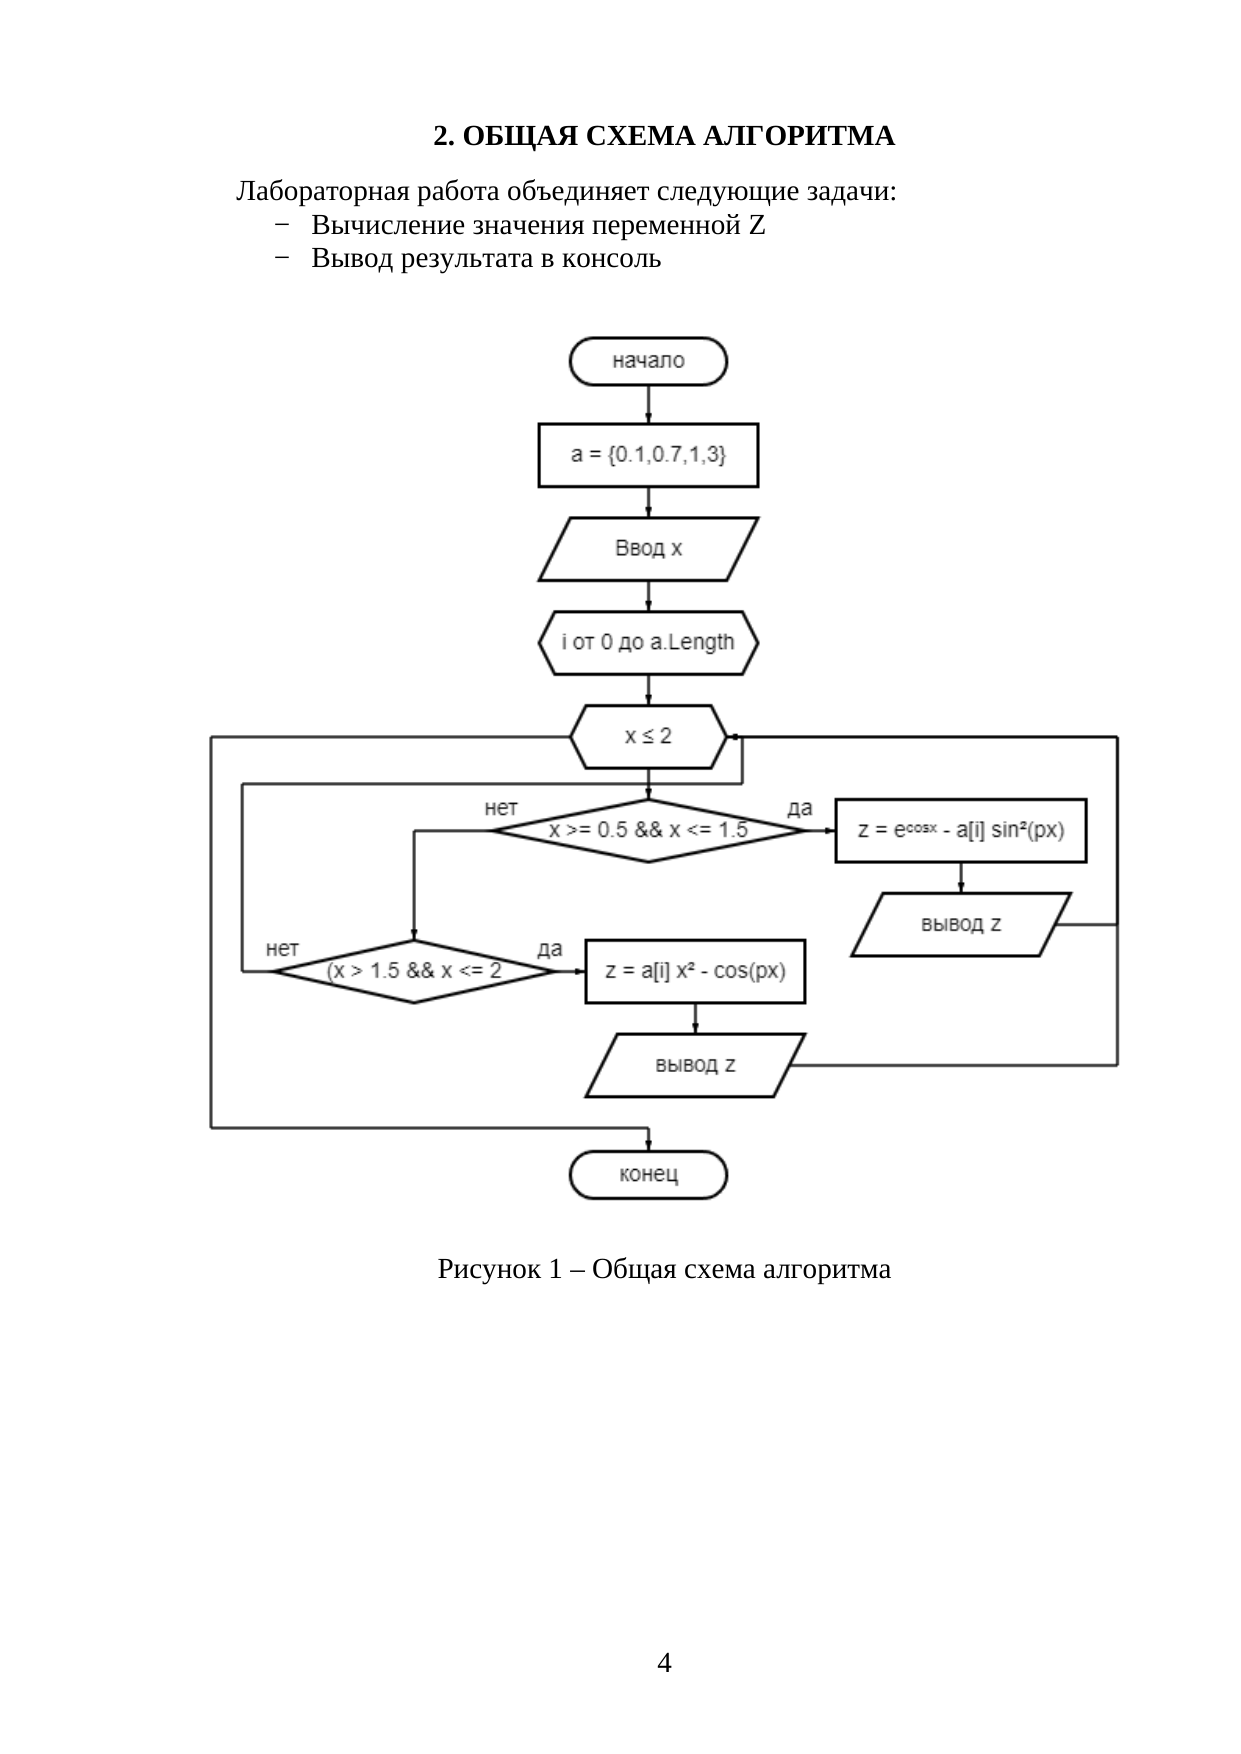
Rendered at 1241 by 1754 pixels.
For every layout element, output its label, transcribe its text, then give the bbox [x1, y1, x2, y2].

text Рисунок 1 – Общая схема алгоритма [177, 1252, 1152, 1285]
list Вычисление значения переменной Z [274, 207, 1152, 240]
picture [180, 307, 1149, 1230]
list Вывод результата в консоль [274, 240, 1152, 274]
text 2. ОБЩАЯ СХЕМА АЛГОРИТМА [177, 118, 1152, 152]
text Лабораторная работа объединяет следующие задачи: [177, 173, 1152, 207]
